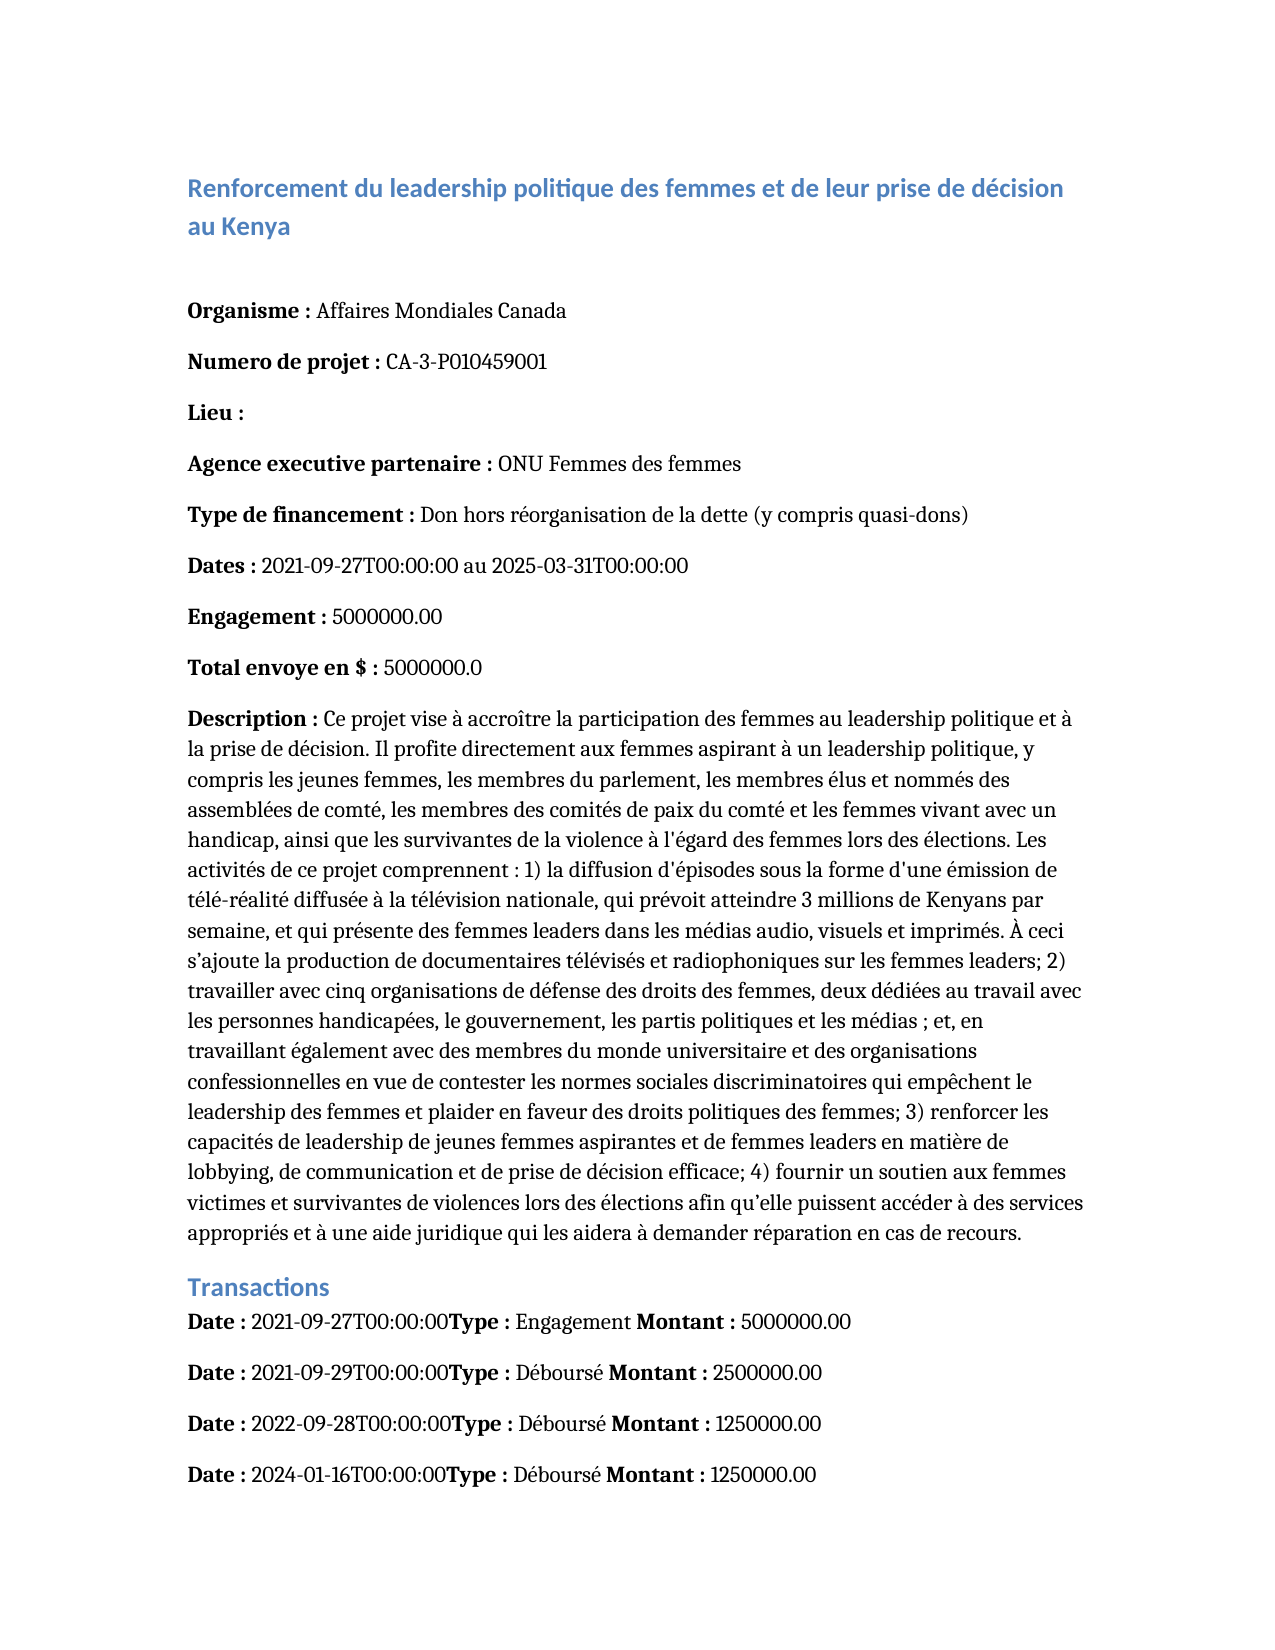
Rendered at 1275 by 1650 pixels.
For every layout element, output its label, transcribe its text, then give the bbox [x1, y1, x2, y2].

text Dates : 2021-09-27T00:00:00 au 2025-03-31T00:00:00 [187, 553, 1087, 579]
text Lieu : [187, 400, 1087, 426]
text Engagement : 5000000.00 [187, 604, 1087, 630]
text Date : 2021-09-27T00:00:00Type : Engagement Montant : 5000000.00 [187, 1308, 1087, 1335]
text Date : 2022-09-28T00:00:00Type : Déboursé Montant : 1250000.00 [187, 1411, 1087, 1437]
subtitle Renforcement du leadership politique des femmes et de leur prise de décision au Kenya [187, 171, 1087, 242]
text Organisme : Affaires Mondiales Canada [187, 298, 1087, 324]
text Description : Ce projet vise à accroître la participation des femmes au leadership politique et à la prise de décision. Il profite directement aux femmes aspirant à un leadership politique, y compris les jeunes femmes, les membres du parlement, les membres élus et nommés des assemblées de comté, les membres des comités de paix du comté et les femmes vivant avec un handicap, ainsi que les survivantes de la violence à l'égard des femmes lors des élections. Les activités de ce projet comprennent : 1) la diffusion d'épisodes sous la forme d'une émission de télé-réalité diffusée à la télévision nationale, qui prévoit atteindre 3 millions de Kenyans par semaine, et qui présente des femmes leaders dans les médias audio, visuels et imprimés. À ceci s’ajoute la production de documentaires télévisés et radiophoniques sur les femmes leaders; 2) travailler avec cinq organisations de défense des droits des femmes, deux dédiées au travail avec les personnes handicapées, le gouvernement, les partis politiques et les médias ; et, en travaillant également avec des membres du monde universitaire et des organisations confessionnelles en vue de contester les normes sociales discriminatoires qui empêchent le leadership des femmes et plaider en faveur des droits politiques des femmes; 3) renforcer les capacités de leadership de jeunes femmes aspirantes et de femmes leaders en matière de lobbying, de communication et de prise de décision efficace; 4) fournir un soutien aux femmes victimes et survivantes de violences lors des élections afin qu’elle puissent accéder à des services appropriés et à une aide juridique qui les aidera à demander réparation en cas de recours. [187, 706, 1087, 1246]
text Date : 2024-01-16T00:00:00Type : Déboursé Montant : 1250000.00 [187, 1462, 1087, 1488]
subtitle Transactions [187, 1271, 1087, 1304]
text Total envoye en $ : 5000000.0 [187, 655, 1087, 681]
text Type de financement : Don hors réorganisation de la dette (y compris quasi-dons) [187, 502, 1087, 528]
text Numero de projet : CA-3-P010459001 [187, 349, 1087, 375]
text Date : 2021-09-29T00:00:00Type : Déboursé Montant : 2500000.00 [187, 1359, 1087, 1386]
text Agence executive partenaire : ONU Femmes des femmes [187, 451, 1087, 477]
